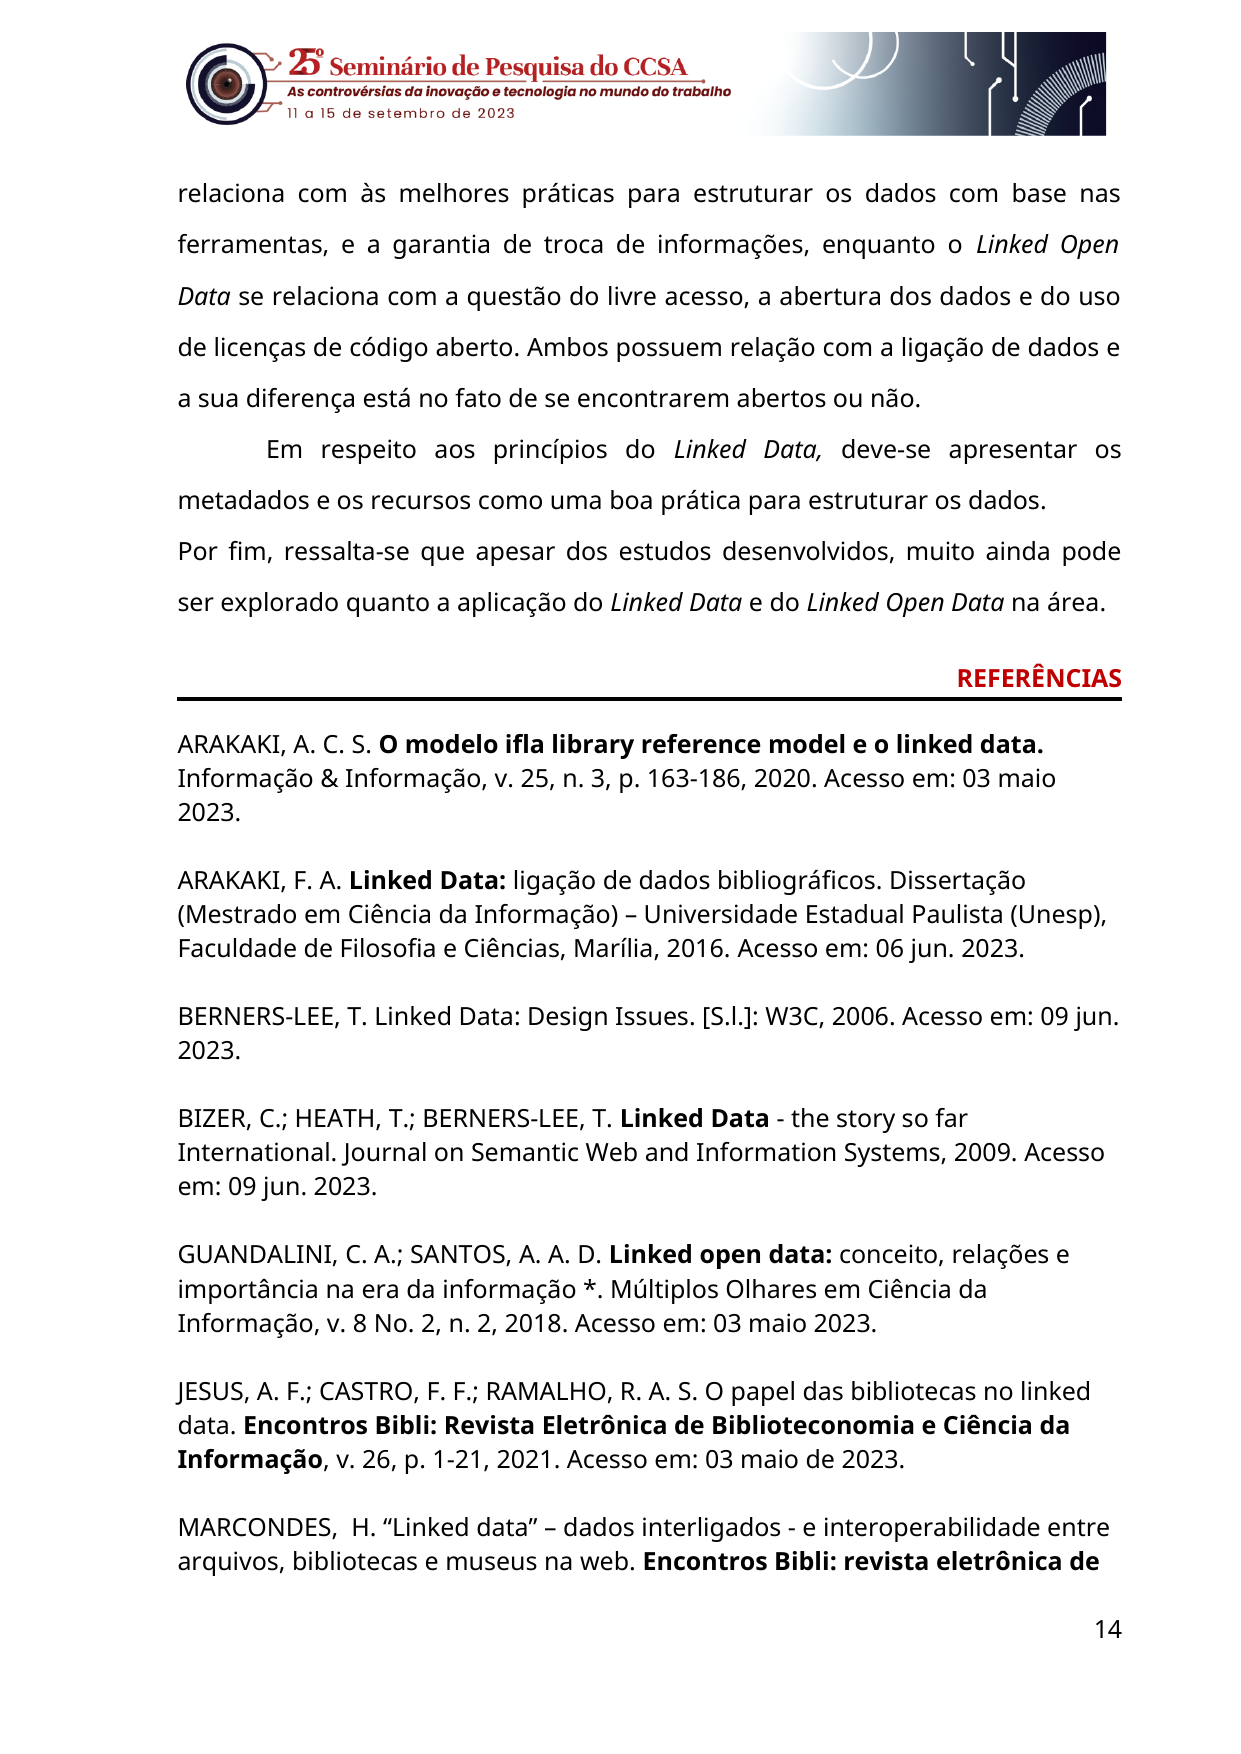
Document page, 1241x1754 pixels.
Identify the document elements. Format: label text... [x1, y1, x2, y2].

text ARAKAKI, A. C. S. O modelo ifla library reference model e o linked data. Informação & Informação, v. 25, n. 3, p. 163-186, 2020. Acesso em: 03 maio 2023. [177, 726, 1122, 828]
text GUANDALINI, C. A.; SANTOS, A. A. D. Linked open data: conceito, relações e importância na era da informação *. Múltiplos Olhares em Ciência da Informação, v. 8 No. 2, n. 2, 2018. Acesso em: 03 maio 2023. [177, 1237, 1122, 1339]
text Em respeito aos princípios do Linked Data, deve-se apresentar os metadados e os recursos como uma boa prática para estruturar os dados. [177, 431, 1122, 516]
text JESUS, A. F.; CASTRO, F. F.; RAMALHO, R. A. S. O papel das bibliotecas no linked data. Encontros Bibli: Revista Eletrônica de Biblioteconomia e Ciência da Informação, v. 26, p. 1-21, 2021. Acesso em: 03 maio de 2023. [177, 1373, 1122, 1476]
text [177, 176, 1122, 414]
picture [173, 32, 1107, 136]
text Por fim, ressalta-se que apesar dos estudos desenvolvidos, muito ainda pode ser explorado quanto a aplicação do Linked Data e do Linked Open Data na área. [177, 533, 1122, 618]
text BIZER, C.; HEATH, T.; BERNERS-LEE, T. Linked Data - the story so far International. Journal on Semantic Web and Information Systems, 2009. Acesso em: 09 jun. 2023. [177, 1101, 1122, 1203]
subtitle REFERÊNCIAS [177, 660, 1122, 697]
text ARAKAKI, F. A. Linked Data: ligação de dados bibliográficos. Dissertação (Mestrado em Ciência da Informação) – Universidade Estadual Paulista (Unesp), Faculdade de Filosofia e Ciências, Marília, 2016. Acesso em: 06 jun. 2023. [177, 862, 1122, 965]
text BERNERS-LEE, T. Linked Data: Design Issues. [S.l.]: W3C, 2006. Acesso em: 09 jun. 2023. [177, 999, 1122, 1067]
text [177, 1510, 1122, 1578]
